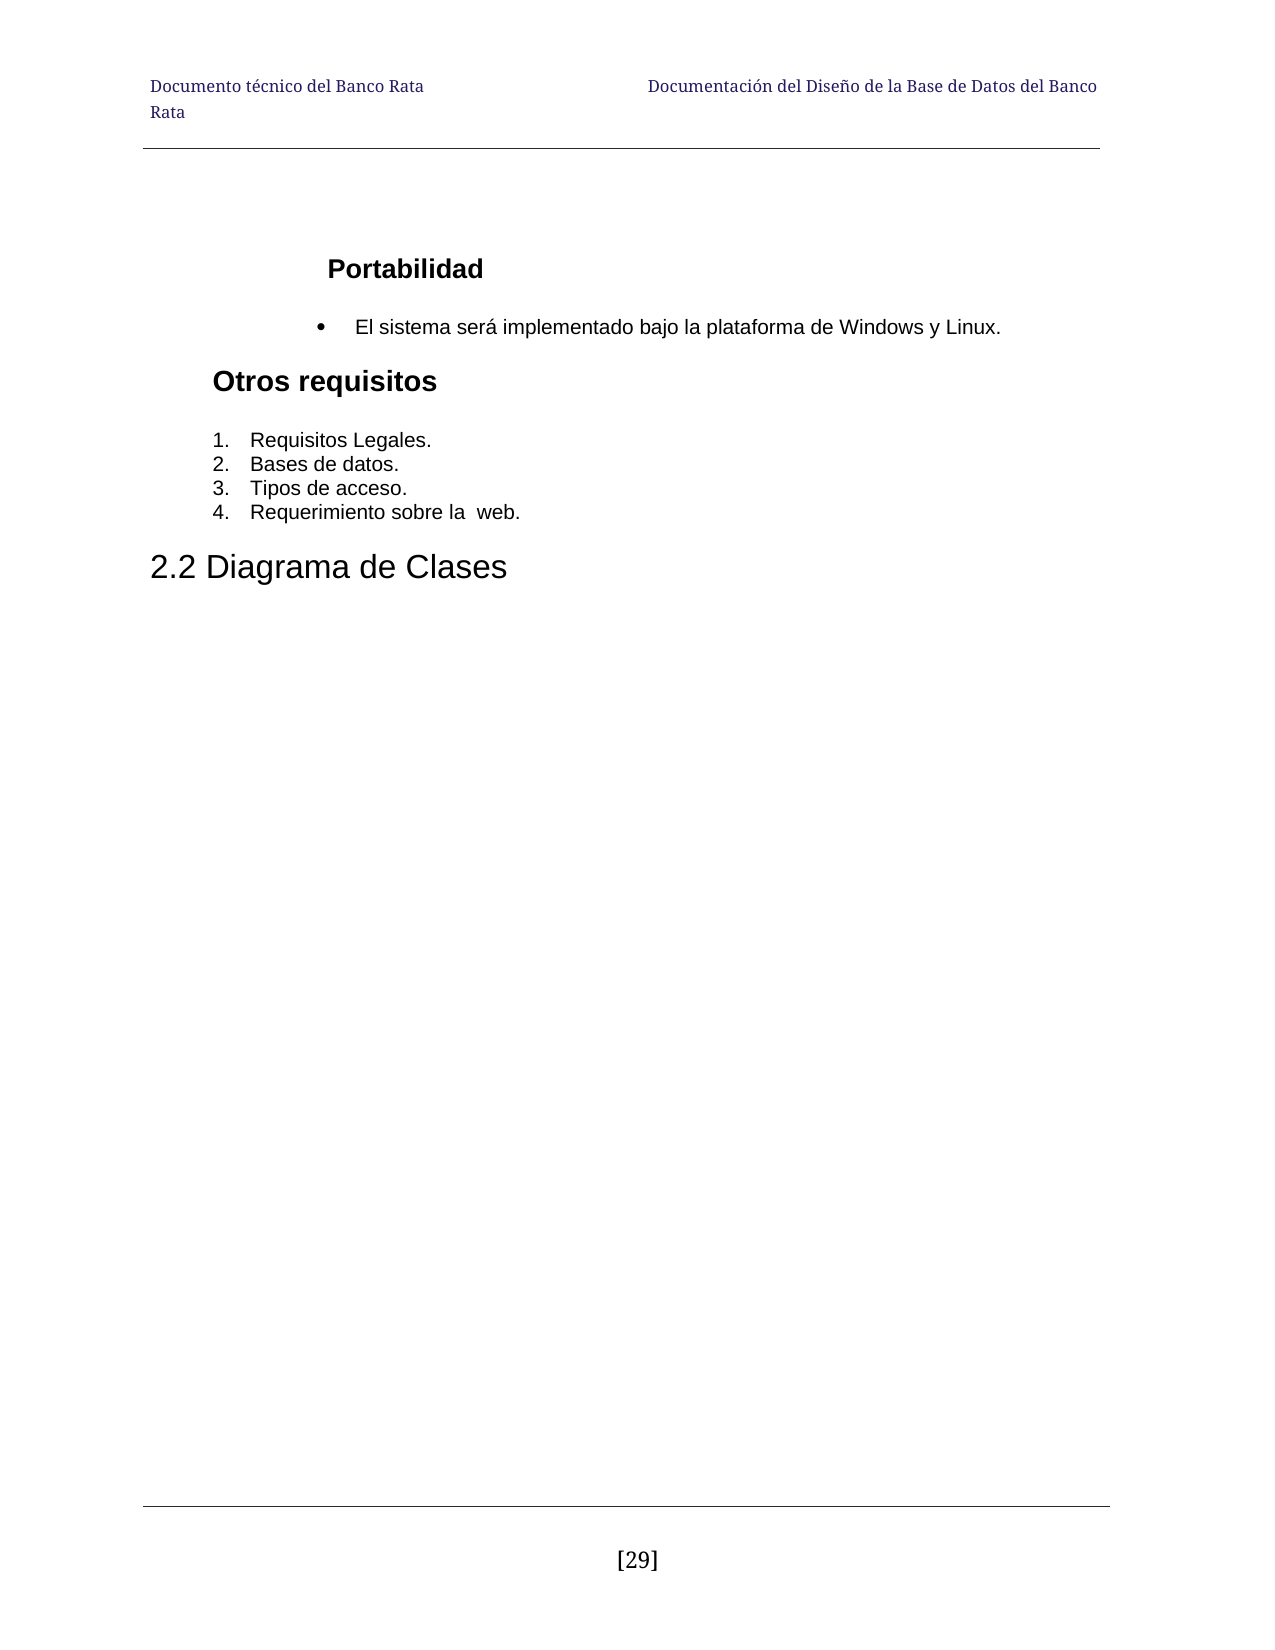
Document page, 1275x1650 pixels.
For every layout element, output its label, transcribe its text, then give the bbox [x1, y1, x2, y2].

list Tipos de acceso. [212, 476, 1125, 500]
list Requerimiento sobre la web. [212, 500, 1125, 524]
text 2.2 Diagrama de Clases [150, 548, 1125, 586]
list Requisitos Legales. [212, 428, 1125, 452]
subtitle Portabilidad [327, 253, 1125, 285]
subtitle Otros requisitos [212, 364, 1125, 398]
list Bases de datos. [212, 452, 1125, 476]
list El sistema será implementado bajo la plataforma de Windows y Linux. [317, 315, 1125, 339]
